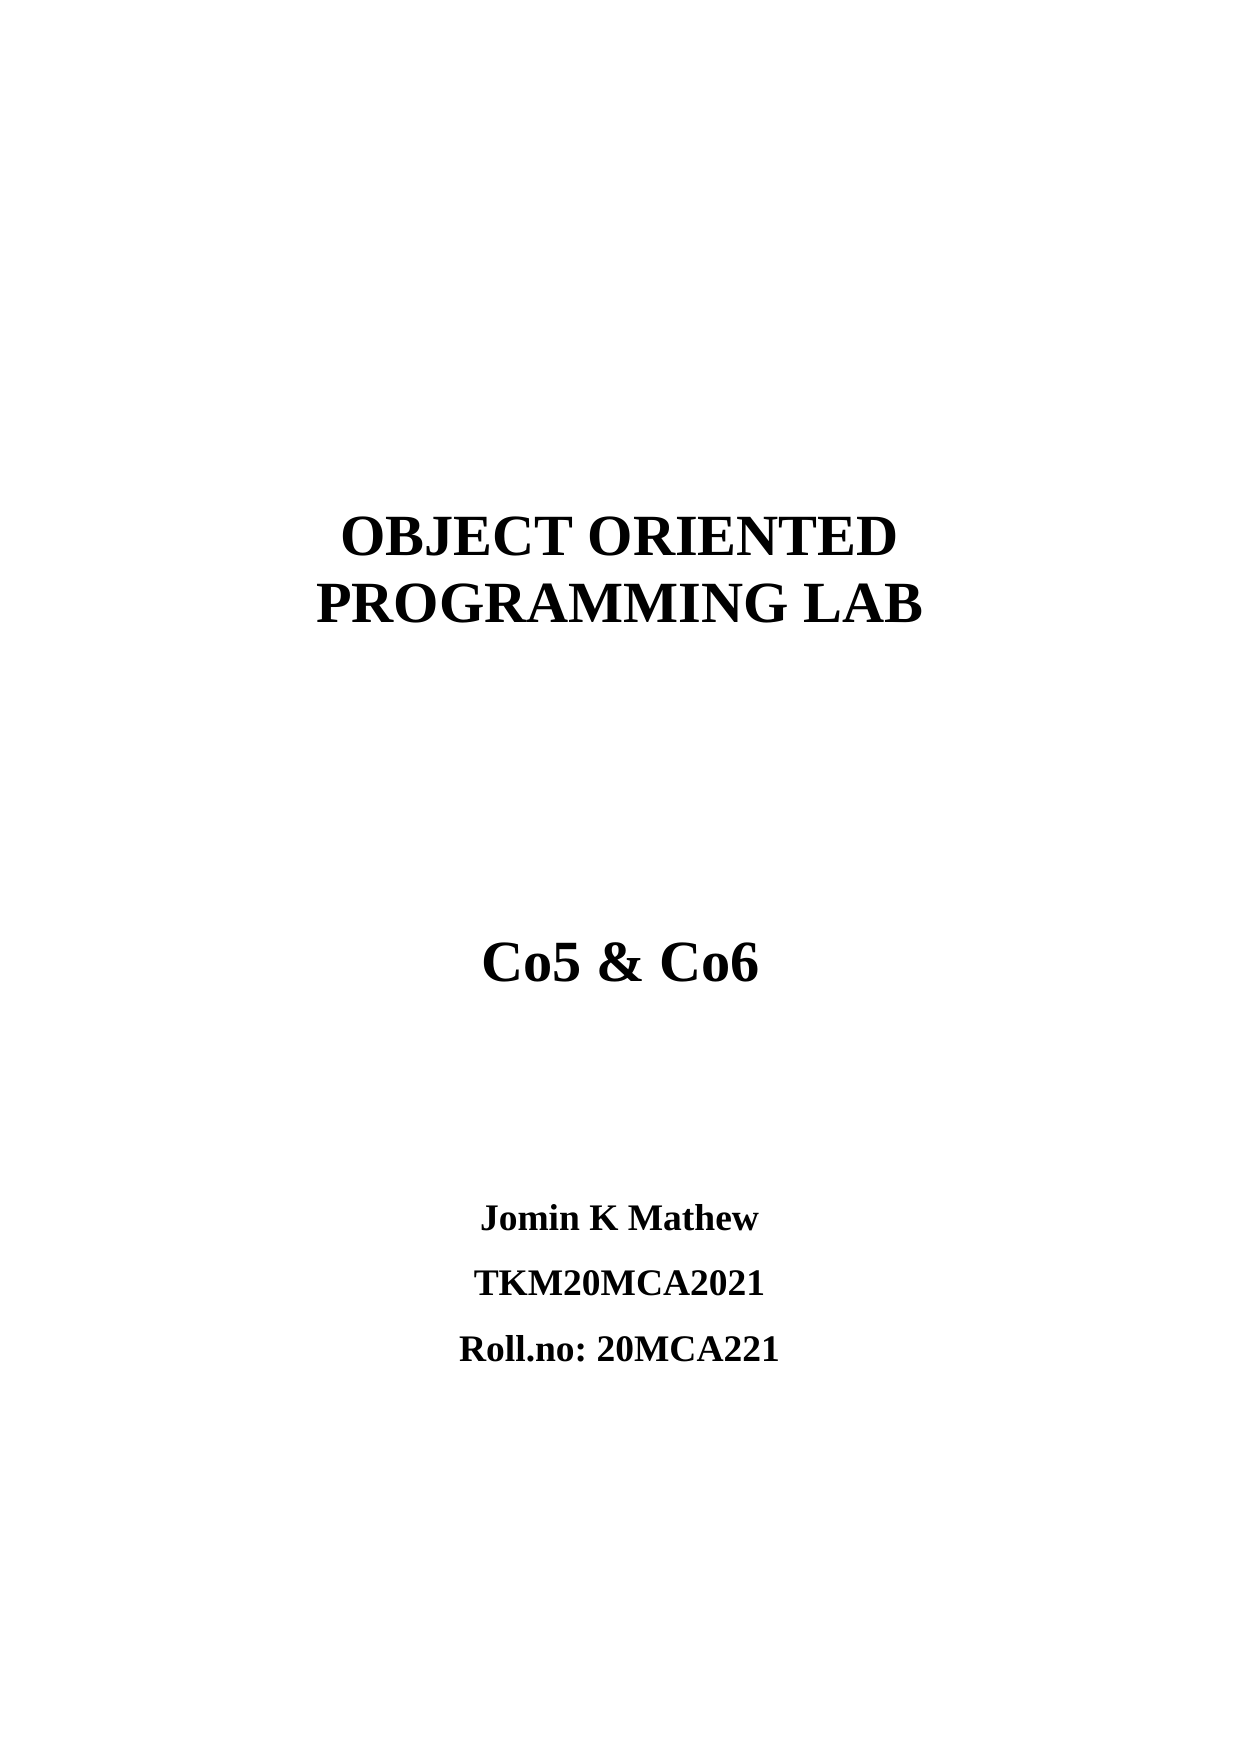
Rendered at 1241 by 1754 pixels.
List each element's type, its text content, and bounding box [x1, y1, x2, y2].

text OBJECT ORIENTED PROGRAMMING LAB [148, 501, 1090, 635]
text Jomin K Mathew [148, 1195, 1090, 1238]
text Roll.no: 20MCA221 [148, 1326, 1090, 1369]
text TKM20MCA2021 [148, 1261, 1090, 1304]
text Co5 & Co6 [150, 926, 1090, 993]
